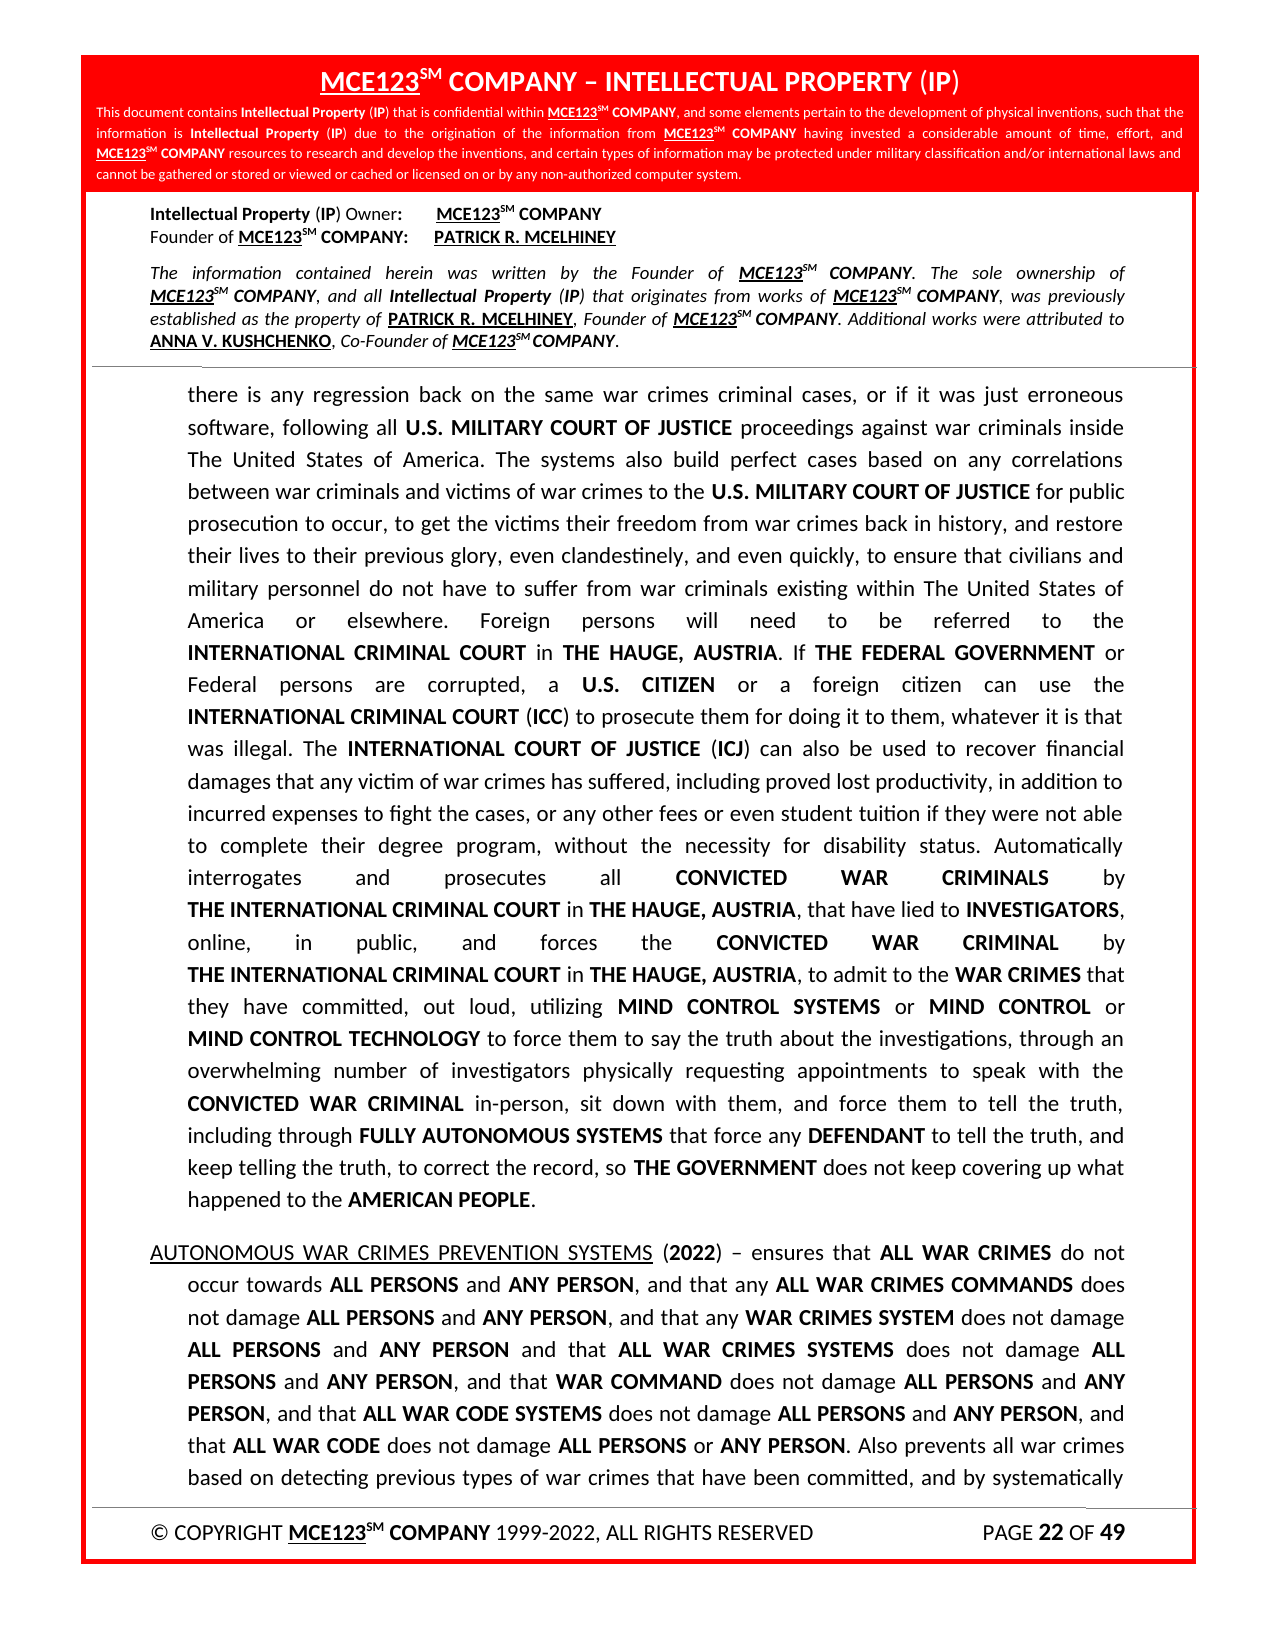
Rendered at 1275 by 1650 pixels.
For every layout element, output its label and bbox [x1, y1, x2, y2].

text [150, 1238, 1125, 1492]
text [150, 381, 1125, 1213]
